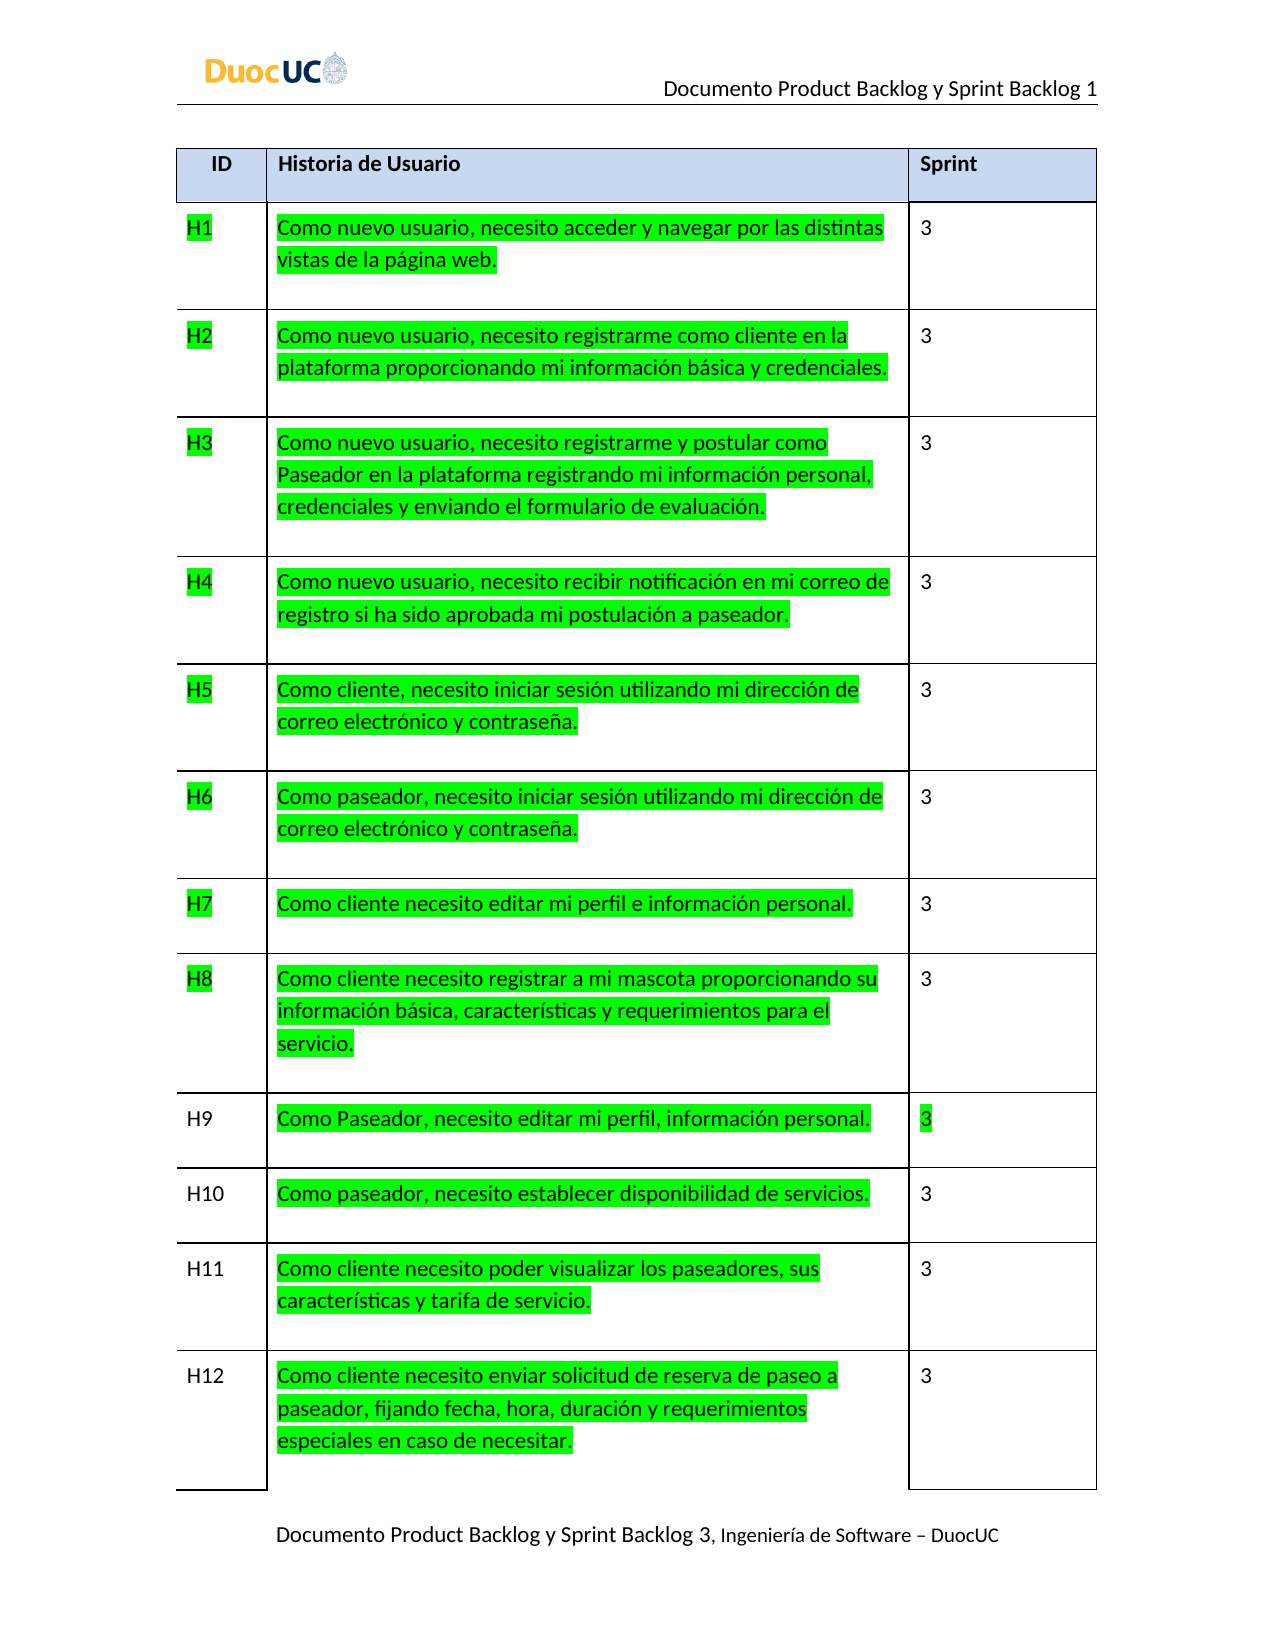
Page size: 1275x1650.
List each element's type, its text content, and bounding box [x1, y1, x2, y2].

table_cell Como nuevo usuario, necesito acceder y navegar por las distintas vistas de la página web. [268, 203, 908, 309]
table_cell H3 [176, 416, 266, 556]
table_cell H9 [176, 1092, 266, 1167]
table_cell 3 [910, 771, 1096, 877]
table_cell 3 [910, 1351, 1096, 1489]
table_cell Como cliente necesito registrar a mi mascota proporcionando su información básica, características y requerimientos para el servicio. [268, 954, 908, 1092]
table_cell Como cliente necesito poder visualizar los paseadores, sus características y tarifa de servicio. [268, 1244, 908, 1349]
table_cell H6 [176, 770, 266, 877]
table_cell 3 [910, 954, 1096, 1092]
table_cell 3 [910, 203, 1096, 309]
table_cell 3 [910, 879, 1096, 952]
table_cell 3 [910, 664, 1096, 770]
table_cell H2 [176, 309, 266, 416]
picture [198, 48, 352, 87]
table_cell 3 [910, 557, 1096, 663]
table_cell Como paseador, necesito establecer disponibilidad de servicios. [268, 1169, 908, 1242]
table_cell H10 [176, 1167, 266, 1242]
table_cell H1 [176, 203, 266, 309]
table_cell H12 [176, 1350, 266, 1489]
table_cell H4 [176, 556, 266, 663]
table_cell 3 [910, 1168, 1096, 1242]
table_cell 3 [910, 310, 1096, 416]
table_header Sprint [909, 149, 1096, 201]
table_cell 3 [910, 1093, 1096, 1167]
table_cell Como Paseador, necesito editar mi perfil, información personal. [268, 1094, 908, 1167]
table_header ID [177, 149, 266, 201]
table_cell H5 [176, 663, 266, 770]
table_cell 3 [910, 1243, 1096, 1349]
table_cell H8 [176, 953, 266, 1092]
table_cell H11 [176, 1242, 266, 1349]
table_cell Como nuevo usuario, necesito registrarme como cliente en la plataforma proporcionando mi información básica y credenciales. [268, 310, 908, 416]
table_header Historia de Usuario [267, 149, 908, 201]
table_cell Como cliente, necesito iniciar sesión utilizando mi dirección de correo electrónico y contraseña. [268, 665, 908, 770]
table_cell Como cliente necesito enviar solicitud de reserva de paseo a paseador, fijando fecha, hora, duración y requerimientos especiales en caso de necesitar. [268, 1351, 908, 1489]
table_cell Como nuevo usuario, necesito registrarme y postular como Paseador en la plataforma registrando mi información personal, credenciales y enviando el formulario de evaluación. [268, 418, 908, 556]
table_cell Como nuevo usuario, necesito recibir notificación en mi correo de registro si ha sido aprobada mi postulación a paseador. [268, 557, 908, 663]
table_cell Como cliente necesito editar mi perfil e información personal. [268, 879, 908, 952]
table_cell Como paseador, necesito iniciar sesión utilizando mi dirección de correo electrónico y contraseña. [268, 772, 908, 877]
table_cell H7 [176, 878, 266, 952]
table_cell 3 [910, 417, 1096, 556]
